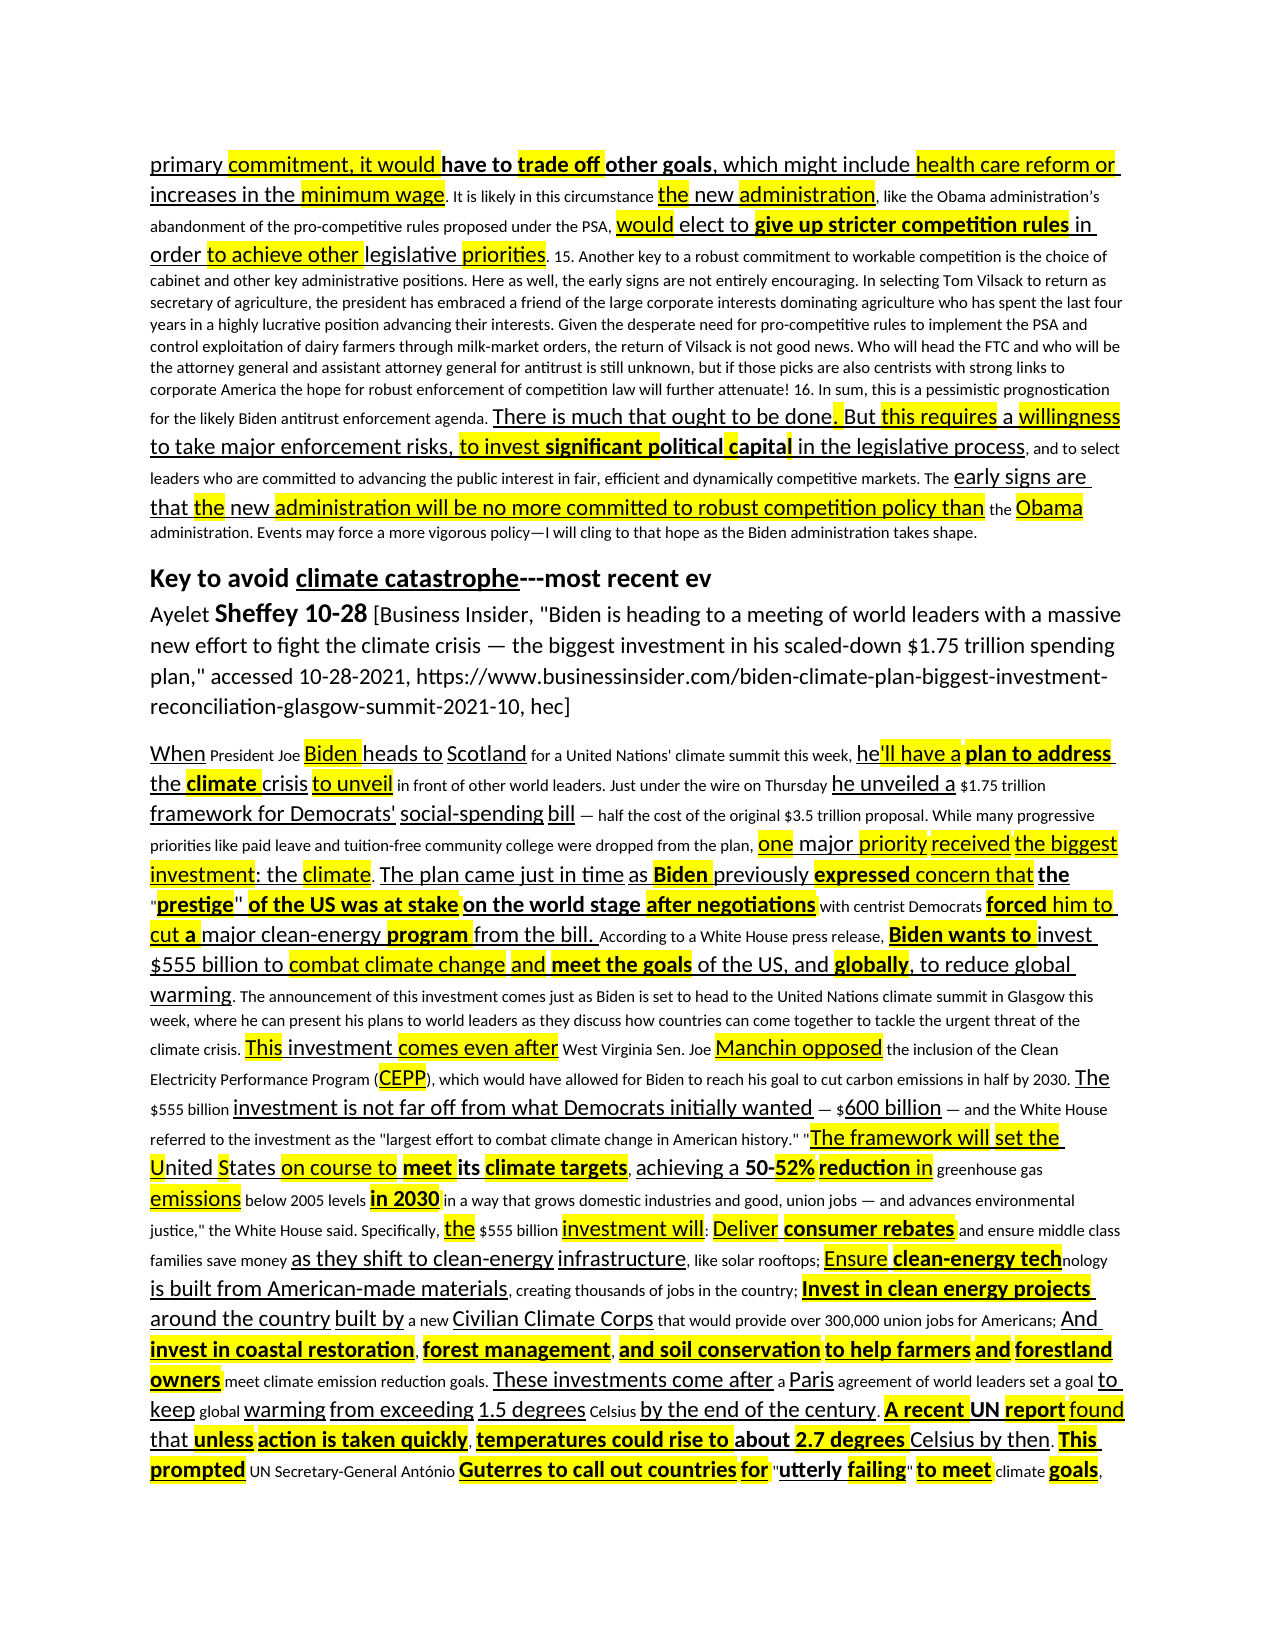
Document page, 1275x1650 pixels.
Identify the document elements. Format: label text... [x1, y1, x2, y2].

subtitle Key to avoid climate catastrophe---most recent ev [150, 561, 1125, 594]
text Ayelet Sheffey 10-28 [Business Insider, "Biden is heading to a meeting of world leaders with a massive new effort to fight the climate crisis — the biggest investment in his scaled-down $1.75 trillion spending plan," accessed 10-28-2021, https://www.businessinsider.com/biden-climate-plan-biggest-investment-reconciliation-glasgow-summit-2021-10, hec] [150, 596, 1125, 720]
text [150, 150, 1125, 543]
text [150, 739, 1125, 1484]
